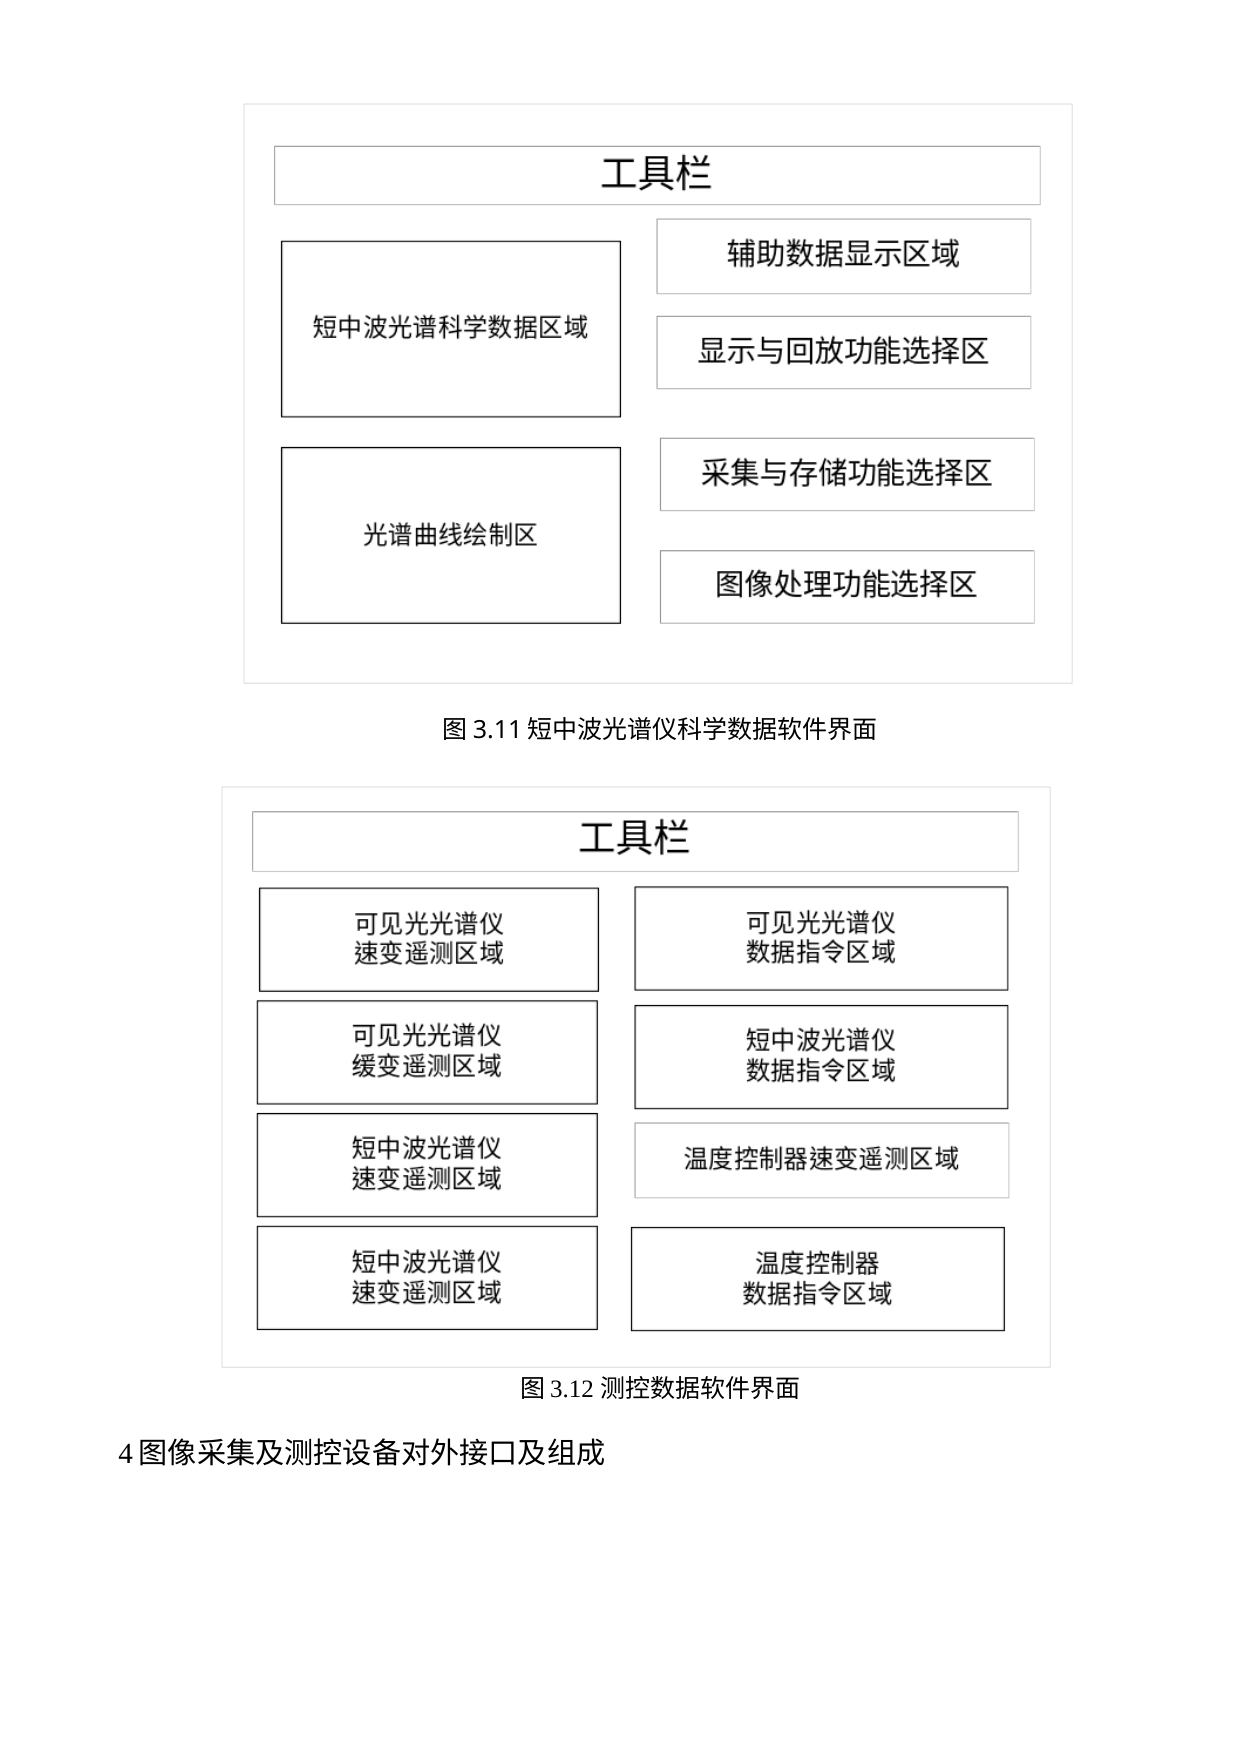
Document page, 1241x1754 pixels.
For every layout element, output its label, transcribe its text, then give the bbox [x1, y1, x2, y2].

text 4图像采集及测控设备对外接口及组成 [118, 1429, 1152, 1472]
text 图3.11短中波光谱仪科学数据软件界面 [118, 710, 1152, 746]
text 图3.12 测控数据软件界面 [118, 1368, 1152, 1404]
